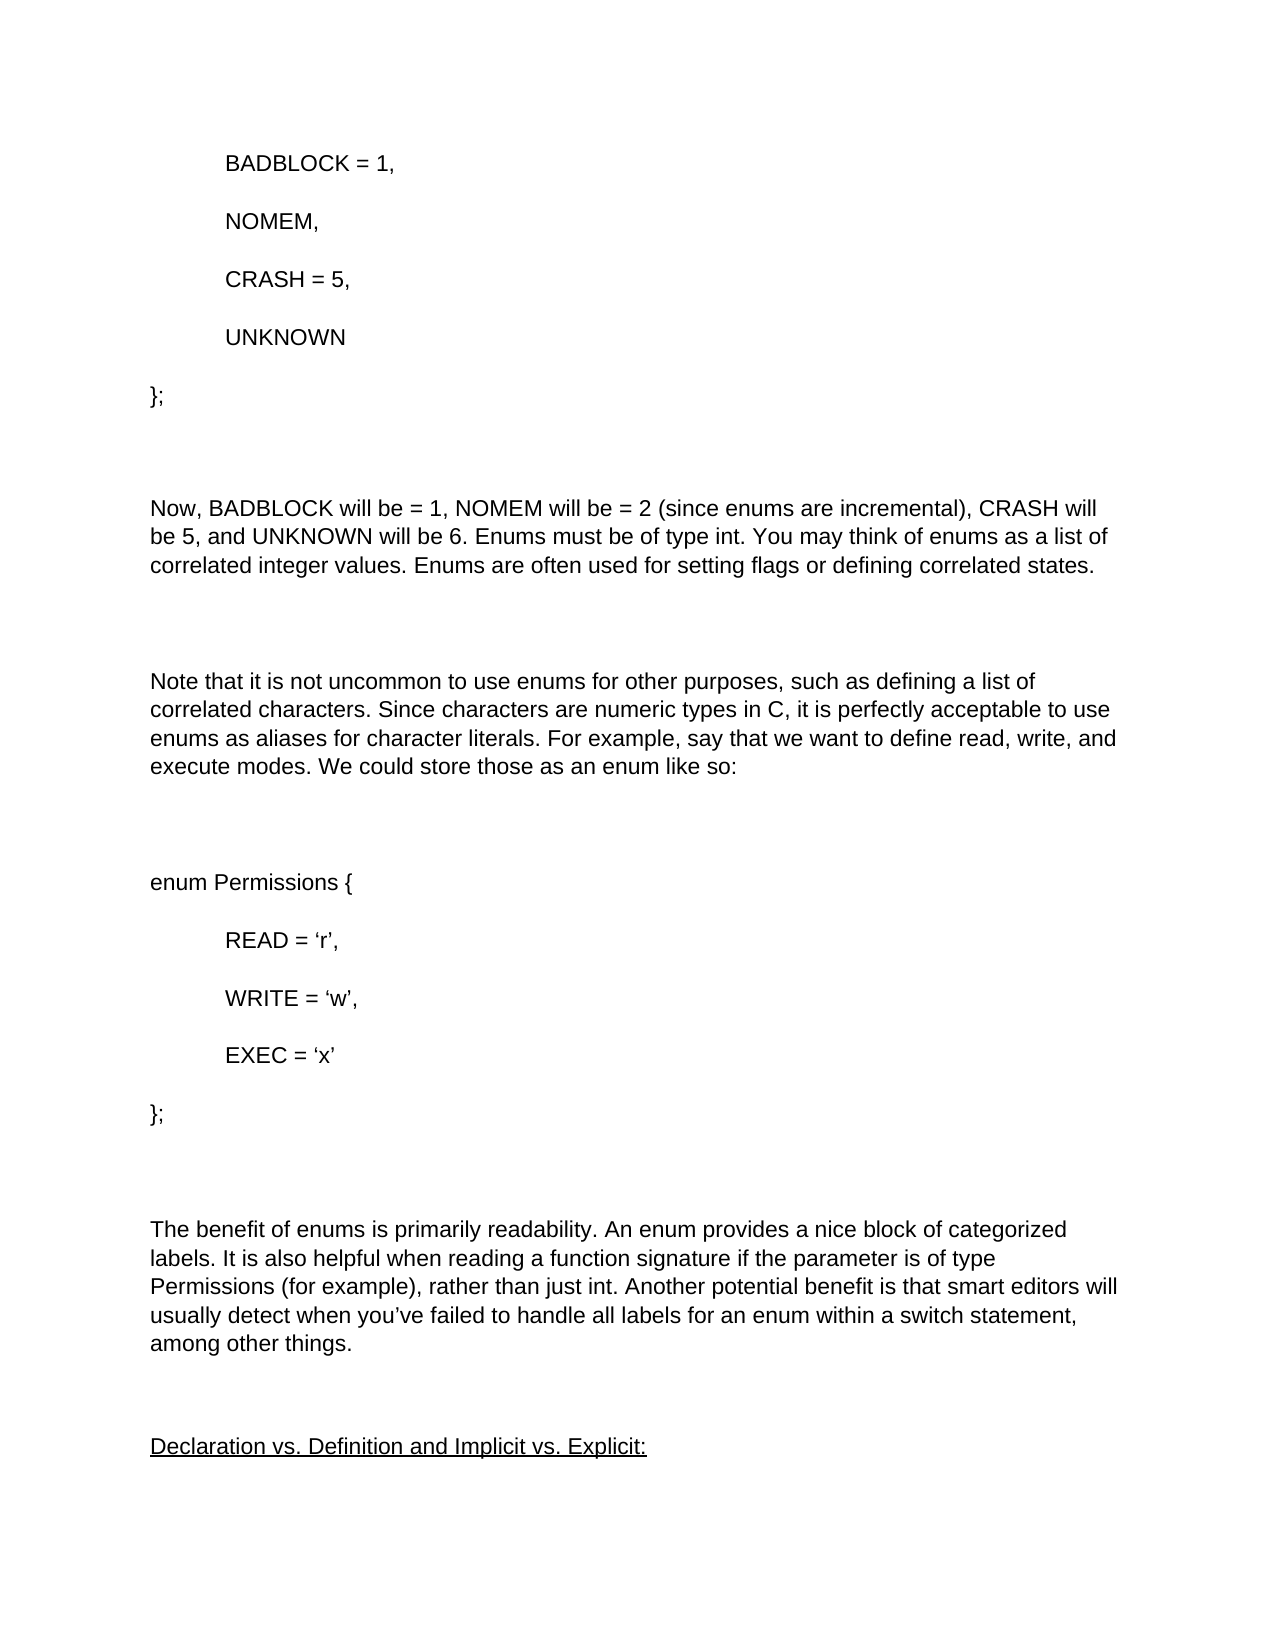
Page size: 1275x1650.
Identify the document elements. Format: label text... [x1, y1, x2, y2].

text Now, BADBLOCK will be = 1, NOMEM will be = 2 (since enums are incremental), CRASH will be 5, and UNKNOWN will be 6. Enums must be of type int. You may think of enums as a list of correlated integer values. Enums are often used for setting flags or defining correlated states. [150, 495, 1125, 578]
text }; [150, 382, 1125, 408]
text Note that it is not uncommon to use enums for other purposes, such as defining a list of correlated characters. Since characters are numeric types in C, it is perfectly acceptable to use enums as aliases for character literals. For example, say that we want to define read, write, and execute modes. We could store those as an enum like so: [150, 668, 1125, 779]
text WRITE = ‘w’, [150, 984, 1125, 1011]
text BADBLOCK = 1, [150, 150, 1125, 176]
text NOMEM, [150, 208, 1125, 234]
text Declaration vs. Definition and Implicit vs. Explicit: [150, 1433, 1125, 1459]
text READ = ‘r’, [150, 927, 1125, 953]
text }; [150, 1100, 1125, 1127]
text UNKNOWN [150, 324, 1125, 350]
text EXEC = ‘x’ [150, 1042, 1125, 1069]
text CRASH = 5, [150, 266, 1125, 292]
text enum Permissions { [150, 869, 1125, 895]
